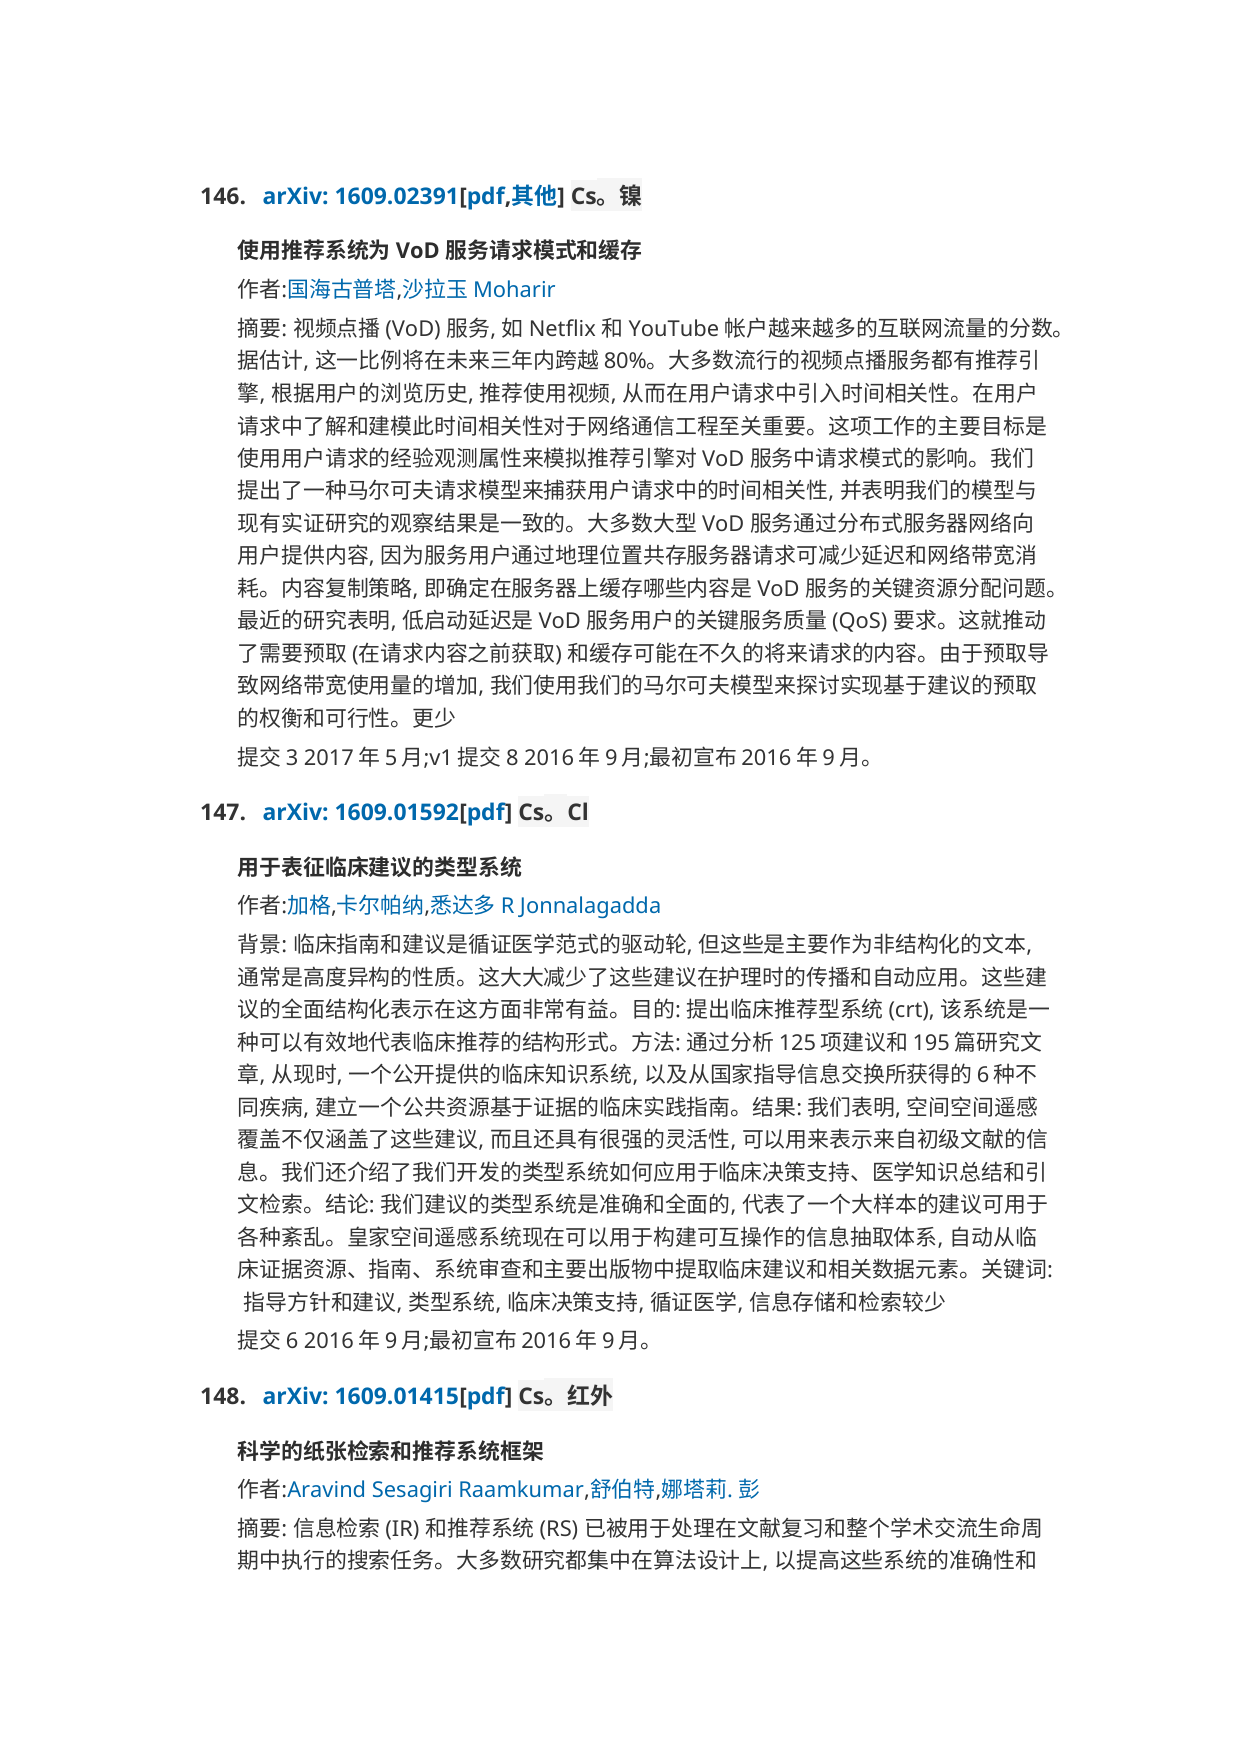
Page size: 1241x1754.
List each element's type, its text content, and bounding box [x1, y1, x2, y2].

text 提交3 2017年5月;v1提交 8 2016年9月;最初宣布2016年9月。 [237, 739, 1053, 772]
list arXiv: 1609.01592[pdf] Cs。Cl [200, 778, 1053, 843]
text 作者:国海古普塔,沙拉玉 Moharir [237, 272, 1053, 304]
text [237, 1511, 1053, 1576]
text 作者:加格,卡尔帕纳,悉达多 R Jonnalagadda [237, 888, 1053, 921]
list arXiv: 1609.02391[pdf,其他] Cs。镍 [200, 162, 1053, 227]
text 背景: 临床指南和建议是循证医学范式的驱动轮, 但这些是主要作为非结构化的文本, 通常是高度异构的性质。这大大减少了这些建议在护理时的传播和自动应用。这些建议的全面结构化表示在这方面非常有益。目的: 提出临床推荐型系统 (crt), 该系统是一种可以有效地代表临床推荐的结构形式。方法: 通过分析125项建议和195篇研究文章, 从现时, 一个公开提供的临床知识系统, 以及从国家指导信息交换所获得的6种不同疾病, 建立一个公共资源基于证据的临床实践指南。结果: 我们表明, 空间空间遥感覆盖不仅涵盖了这些建议, 而且还具有很强的灵活性, 可以用来表示来自初级文献的信息。我们还介绍了我们开发的类型系统如何应用于临床决策支持、医学知识总结和引文检索。结论: 我们建议的类型系统是准确和全面的, 代表了一个大样本的建议可用于各种紊乱。皇家空间遥感系统现在可以用于构建可互操作的信息抽取体系, 自动从临床证据资源、指南、系统审查和主要出版物中提取临床建议和相关数据元素。关键词: 指导方针和建议, 类型系统, 临床决策支持, 循证医学, 信息存储和检索较少 [237, 927, 1053, 1317]
list arXiv: 1609.01415[pdf] Cs。红外 [200, 1362, 1053, 1427]
text 提交6 2016年9月;最初宣布2016年9月。 [237, 1323, 1053, 1356]
text 使用推荐系统为 VoD 服务请求模式和缓存 [237, 233, 1053, 266]
text 科学的纸张检索和推荐系统框架 [237, 1433, 1053, 1466]
text 用于表征临床建议的类型系统 [237, 849, 1053, 882]
text 摘要: 视频点播 (VoD) 服务, 如 Netflix 和 YouTube 帐户越来越多的互联网流量的分数。据估计, 这一比例将在未来三年内跨越80%。大多数流行的视频点播服务都有推荐引擎, 根据用户的浏览历史, 推荐使用视频, 从而在用户请求中引入时间相关性。在用户请求中了解和建模此时间相关性对于网络通信工程至关重要。这项工作的主要目标是使用用户请求的经验观测属性来模拟推荐引擎对 VoD 服务中请求模式的影响。我们提出了一种马尔可夫请求模型来捕获用户请求中的时间相关性, 并表明我们的模型与现有实证研究的观察结果是一致的。大多数大型 VoD 服务通过分布式服务器网络向用户提供内容, 因为服务用户通过地理位置共存服务器请求可减少延迟和网络带宽消耗。内容复制策略, 即确定在服务器上缓存哪些内容是 VoD 服务的关键资源分配问题。最近的研究表明, 低启动延迟是 VoD 服务用户的关键服务质量 (QoS) 要求。这就推动了需要预取 (在请求内容之前获取) 和缓存可能在不久的将来请求的内容。由于预取导致网络带宽使用量的增加, 我们使用我们的马尔可夫模型来探讨实现基于建议的预取的权衡和可行性。更少 [237, 311, 1053, 733]
text 作者:Aravind Sesagiri Raamkumar,舒伯特,娜塔莉. 彭 [237, 1472, 1053, 1504]
